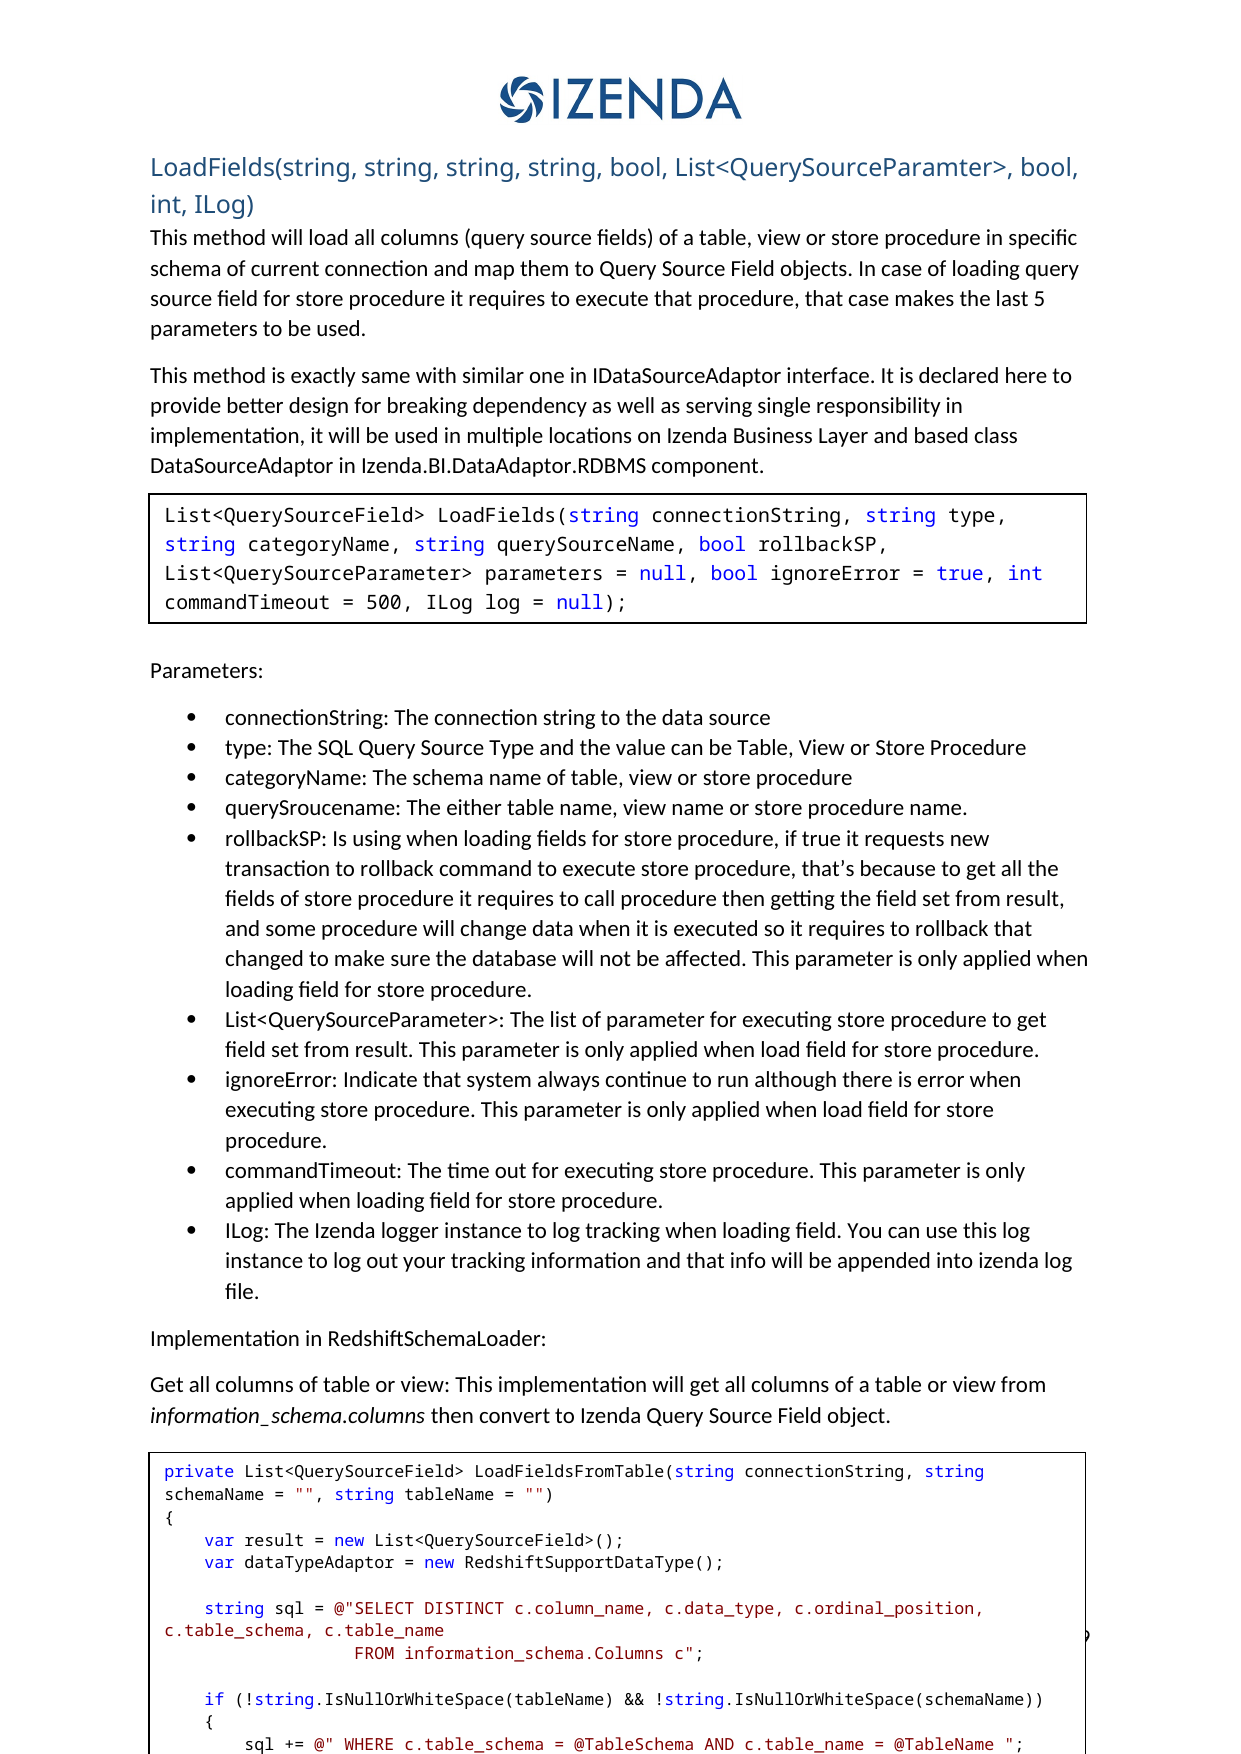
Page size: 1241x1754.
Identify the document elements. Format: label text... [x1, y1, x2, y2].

list ignoreError: Indicate that system always continue to run although there is error when executing store procedure. This parameter is only applied when load field for store procedure. [187, 1065, 1090, 1154]
list categoryName: The schema name of table, view or store procedure [187, 763, 1090, 791]
text This method is exactly same with similar one in IDataSourceAdaptor interface. It is declared here to provide better design for breaking dependency as well as serving single responsibility in implementation, it will be used in multiple locations on Izenda Business Layer and based class DataSourceAdaptor in Izenda.BI.DataAdaptor.RDBMS component. [150, 361, 1090, 480]
list rollbackSP: Is using when loading fields for store procedure, if true it requests new transaction to rollback command to execute store procedure, that’s because to get all the fields of store procedure it requires to call procedure then getting the field set from result, and some procedure will change data when it is executed so it requires to rollback that changed to make sure the database will not be affected. This parameter is only applied when loading field for store procedure. [187, 824, 1090, 1003]
text Get all columns of table or view: This implementation will get all columns of a table or view from information_schema.columns then convert to Izenda Query Source Field object. [150, 1371, 1090, 1429]
subtitle LoadFields(string, string, string, string, bool, List<QuerySourceParamter>, bool, int, ILog) [150, 150, 1090, 221]
list querySroucename: The either table name, view name or store procedure name. [187, 793, 1090, 821]
list connectionString: The connection string to the data source [187, 703, 1090, 731]
text Implementation in RedshiftSchemaLoader: [150, 1324, 1090, 1352]
list commandTimeout: The time out for executing store procedure. This parameter is only applied when loading field for store procedure. [187, 1156, 1090, 1214]
list List<QuerySourceParameter>: The list of parameter for executing store procedure to get field set from result. This parameter is only applied when load field for store procedure. [187, 1005, 1090, 1063]
text This method will load all columns (query source fields) of a table, view or store procedure in specific schema of current connection and map them to Query Source Field objects. In case of loading query source field for store procedure it requires to execute that procedure, that case makes the last 5 parameters to be used. [150, 223, 1090, 342]
list ILog: The Izenda logger instance to log tracking when loading field. You can use this log instance to log out your tracking information and that info will be appended into izenda log file. [187, 1216, 1090, 1305]
list type: The SQL Query Source Type and the value can be Table, View or Store Procedure [187, 733, 1090, 761]
text Parameters: [150, 498, 1090, 684]
picture [497, 75, 743, 125]
